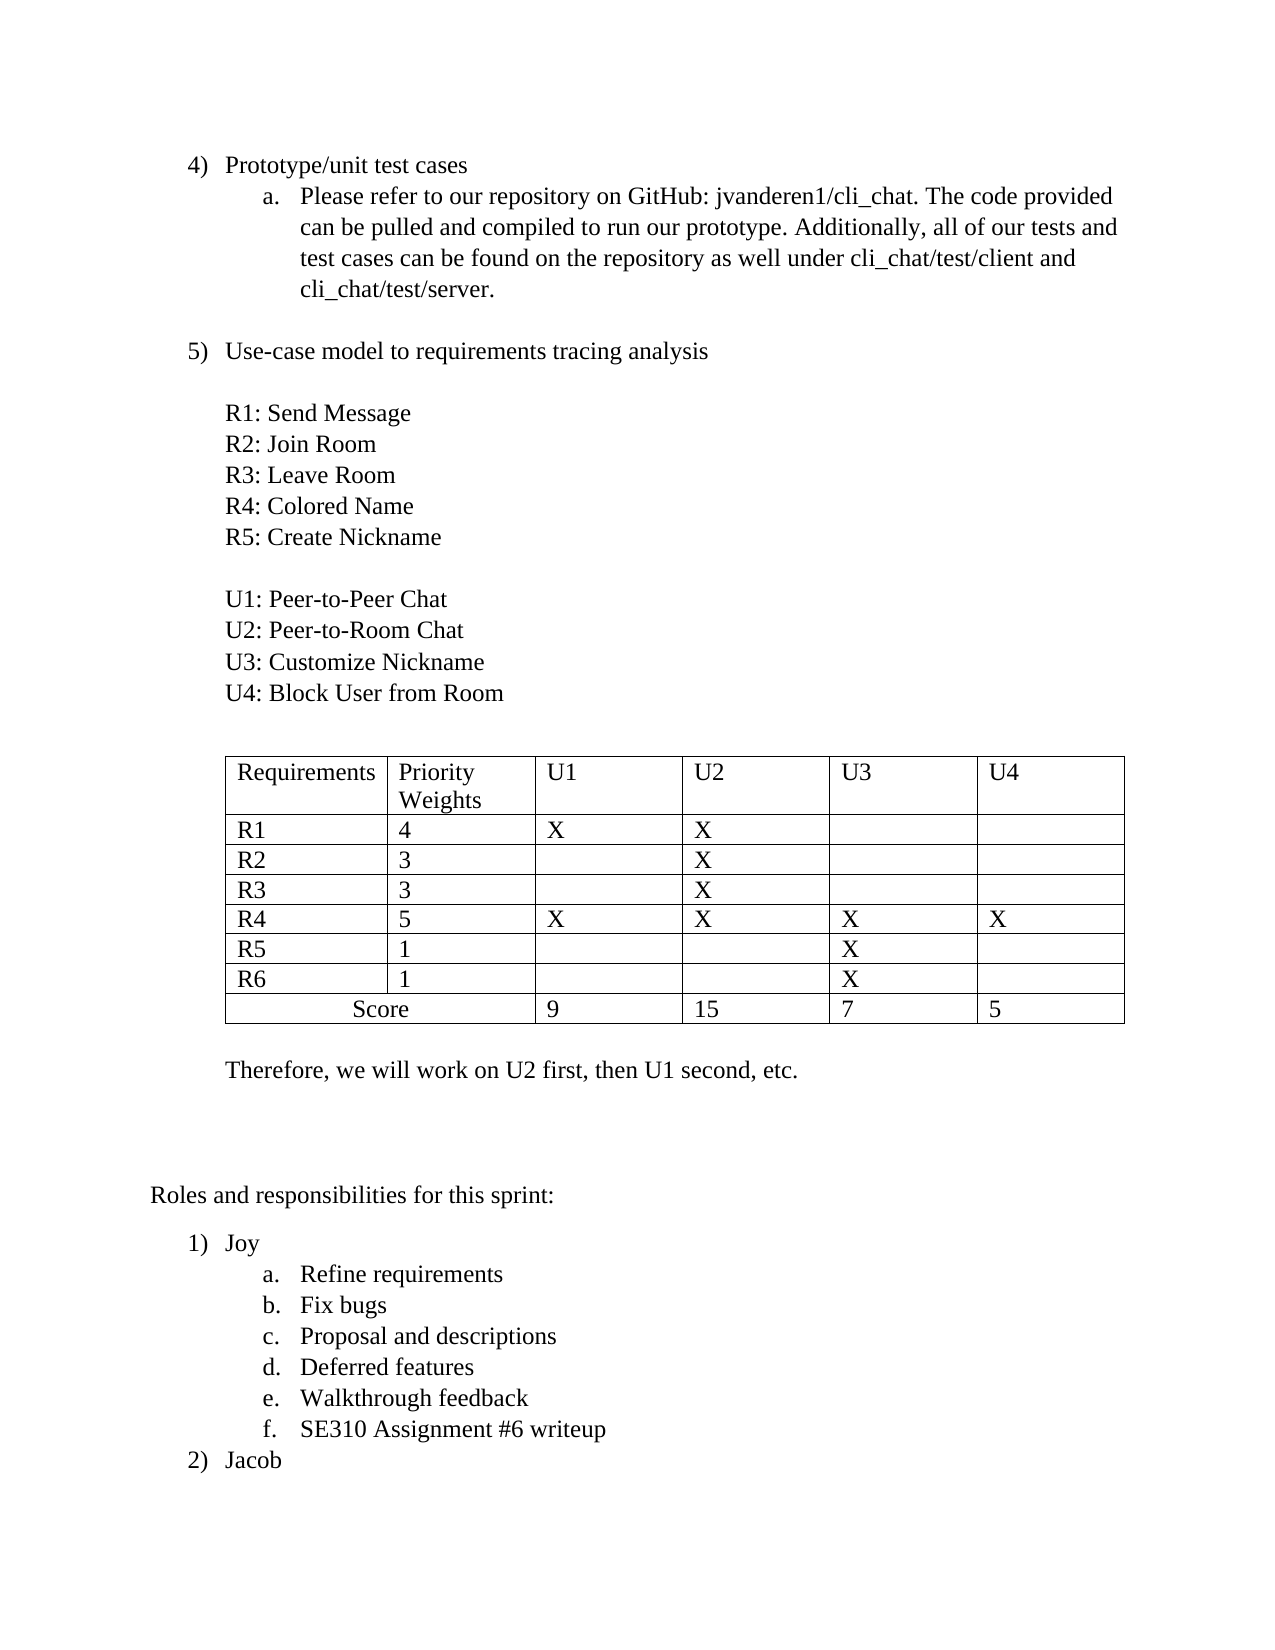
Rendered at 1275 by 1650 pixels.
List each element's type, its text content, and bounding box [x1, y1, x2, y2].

table_cell [830, 875, 977, 903]
table_cell R3 [226, 875, 387, 903]
table_cell 7 [830, 994, 977, 1023]
table_cell R5 [226, 934, 387, 963]
table_cell X [536, 905, 682, 933]
list Use-case model to requirements tracing analysis [187, 336, 1125, 365]
table_cell R4 [226, 905, 387, 933]
table_header U4 [978, 757, 1124, 814]
table_cell 3 [388, 875, 535, 903]
table_cell Score [226, 994, 535, 1023]
table_cell [978, 845, 1124, 874]
table_header Priority Weights [388, 757, 535, 814]
table_cell [978, 815, 1124, 844]
list Prototype/unit test cases [187, 150, 1125, 179]
table_cell 3 [388, 845, 535, 874]
list Therefore, we will work on U2 first, then U1 second, etc. [225, 1024, 1125, 1114]
list Jacob [187, 1445, 1125, 1474]
table_cell 1 [388, 934, 535, 963]
table_cell [830, 845, 977, 874]
table_cell X [683, 845, 829, 874]
list Please refer to our repository on GitHub: jvanderen1/cli_chat. The code provided can be pulled and compiled to run our prototype. Additionally, all of our tests and test cases can be found on the repository as well under cli_chat/test/client and cli_chat/test/server. [262, 181, 1125, 303]
table_header U2 [683, 757, 829, 814]
table_cell 9 [536, 994, 682, 1023]
table_cell R1 [226, 815, 387, 844]
table_cell X [830, 964, 977, 993]
table_cell [536, 964, 682, 993]
table_cell [978, 934, 1124, 963]
table_header U1 [536, 757, 682, 814]
table_cell [830, 815, 977, 844]
table_cell X [978, 905, 1124, 933]
table_cell X [536, 815, 682, 844]
table_cell [683, 934, 829, 963]
table_cell [978, 964, 1124, 993]
text Roles and responsibilities for this sprint: [150, 1180, 1125, 1209]
table_cell 5 [388, 905, 535, 933]
table_cell [683, 964, 829, 993]
list Deferred features [262, 1352, 1125, 1381]
list R1: Send Message R2: Join Room R3: Leave Room R4: Colored Name R5: Create Nickname U1: Peer-to-Peer Chat U2: Peer-to-Room Chat U3: Customize Nickname U4: Block User from Room [225, 398, 1125, 737]
table_header Requirements [226, 757, 387, 814]
list Refine requirements [262, 1259, 1125, 1288]
table_cell R2 [226, 845, 387, 874]
list Fix bugs [262, 1290, 1125, 1319]
table_cell [978, 875, 1124, 903]
list Joy [187, 1228, 1125, 1257]
table_cell X [683, 875, 829, 903]
table_cell R6 [226, 964, 387, 993]
list Proposal and descriptions [262, 1321, 1125, 1350]
table_cell X [683, 815, 829, 844]
list Walkthrough feedback [262, 1383, 1125, 1412]
table_cell X [683, 905, 829, 933]
table_header U3 [830, 757, 977, 814]
table_cell X [830, 934, 977, 963]
table_cell [536, 934, 682, 963]
list SE310 Assignment #6 writeup [262, 1414, 1125, 1443]
table_cell 5 [978, 994, 1124, 1023]
table_cell 15 [683, 994, 829, 1023]
table_cell [536, 845, 682, 874]
table_cell 1 [388, 964, 535, 993]
table_cell 4 [388, 815, 535, 844]
table_cell X [830, 905, 977, 933]
table_cell [536, 875, 682, 903]
